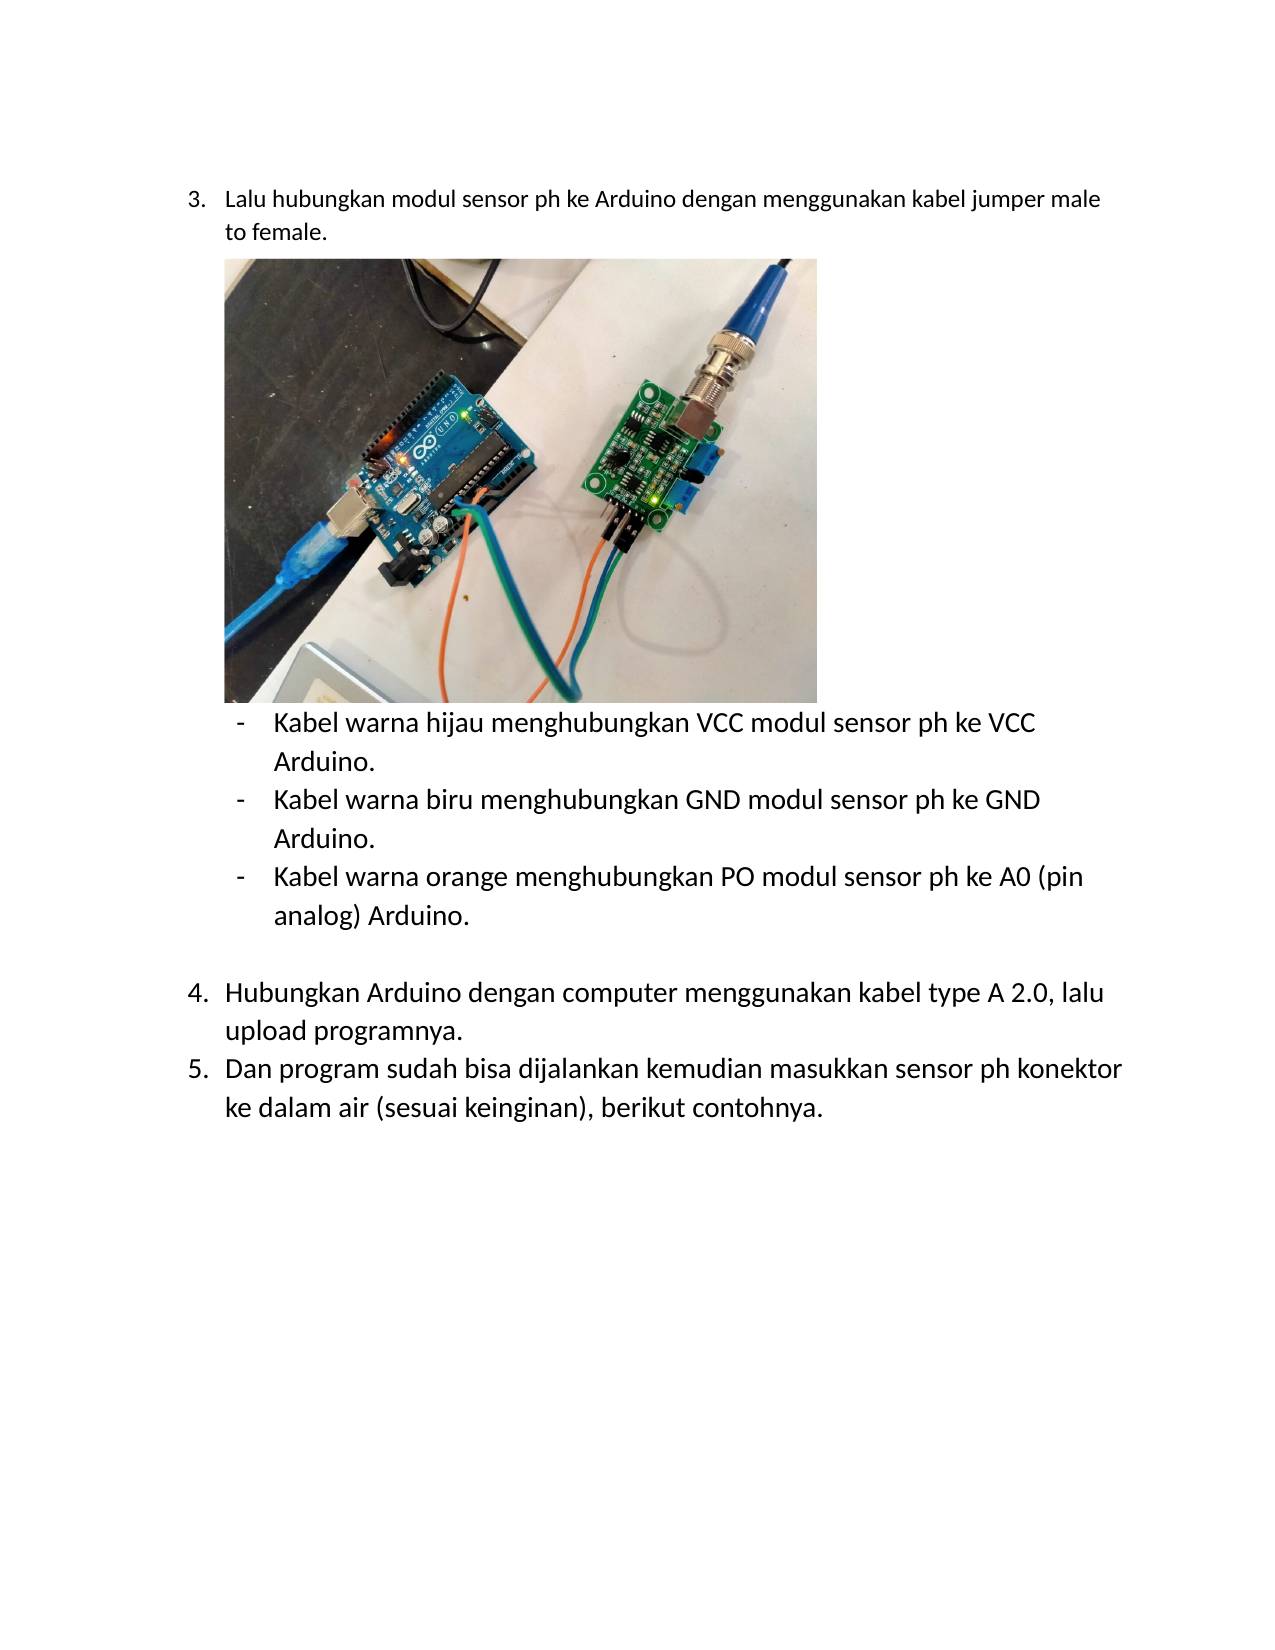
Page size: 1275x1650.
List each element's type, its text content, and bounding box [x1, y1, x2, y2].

list Hubungkan Arduino dengan computer menggunakan kabel type A 2.0, lalu upload programnya. [187, 974, 1125, 1048]
list Dan program sudah bisa dijalankan kemudian masukkan sensor ph konektor ke dalam air (sesuai keinginan), berikut contohnya. [187, 1051, 1125, 1124]
list Kabel warna biru menghubungkan GND modul sensor ph ke GND Arduino. [236, 781, 1125, 856]
list Kabel warna orange menghubungkan PO modul sensor ph ke A0 (pin analog) Arduino. [236, 858, 1125, 932]
list Kabel warna hijau menghubungkan VCC modul sensor ph ke VCC Arduino. [236, 704, 1125, 779]
picture [225, 259, 816, 703]
list Lalu hubungkan modul sensor ph ke Arduino dengan menggunakan kabel jumper male to female. [187, 183, 1125, 246]
